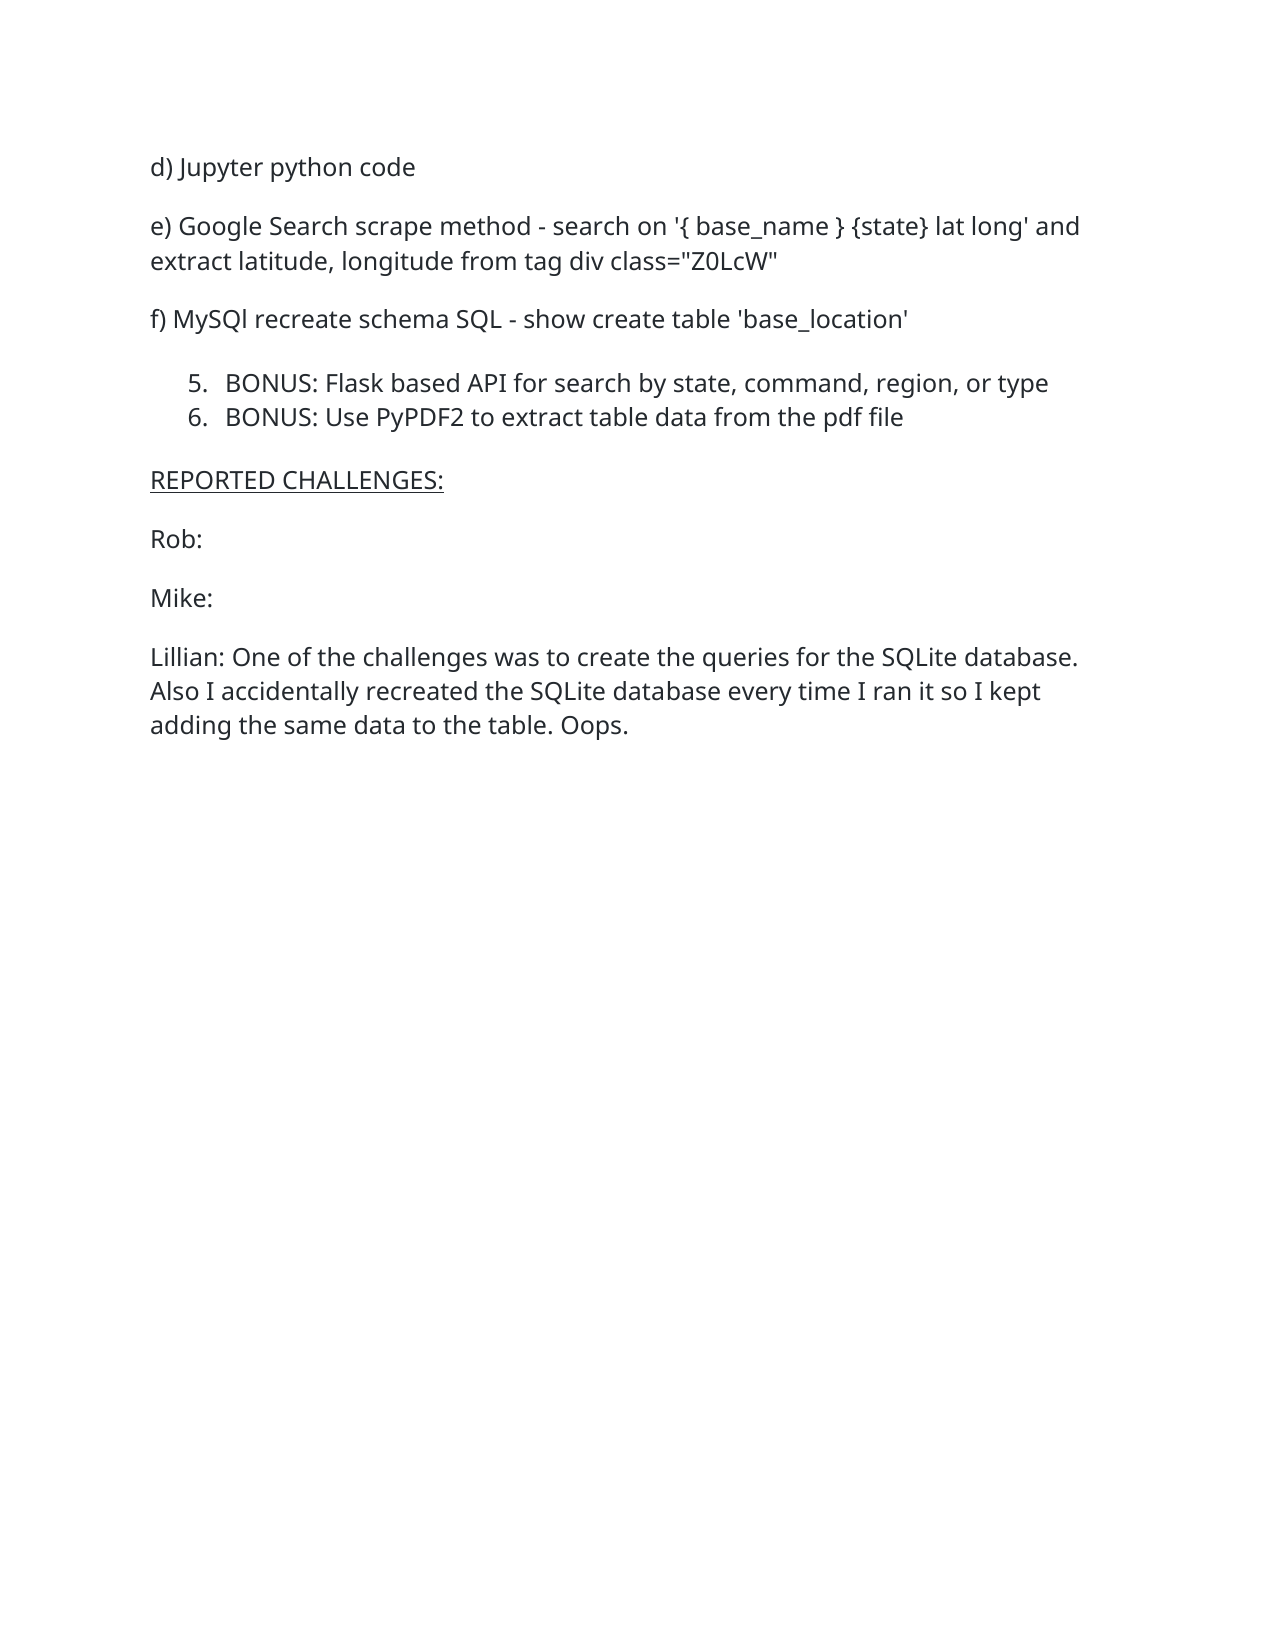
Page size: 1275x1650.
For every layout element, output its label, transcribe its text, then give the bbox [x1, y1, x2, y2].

text f) MySQl recreate schema SQL - show create table 'base_location' [150, 302, 1125, 336]
text REPORTED CHALLENGES: [150, 463, 1125, 497]
text e) Google Search scrape method - search on '{ base_name } {state} lat long' and extract latitude, longitude from tag div class="Z0LcW" [150, 209, 1125, 277]
list BONUS: Use PyPDF2 to extract table data from the pdf file [187, 399, 1125, 433]
text Lillian: One of the challenges was to create the queries for the SQLite database. Also I accidentally recreated the SQLite database every time I ran it so I kept adding the same data to the table. Oops. [150, 640, 1125, 742]
text d) Jupyter python code [150, 150, 1125, 184]
text Rob: [150, 522, 1125, 556]
list BONUS: Flask based API for search by state, command, region, or type [187, 365, 1125, 399]
text Mike: [150, 581, 1125, 615]
